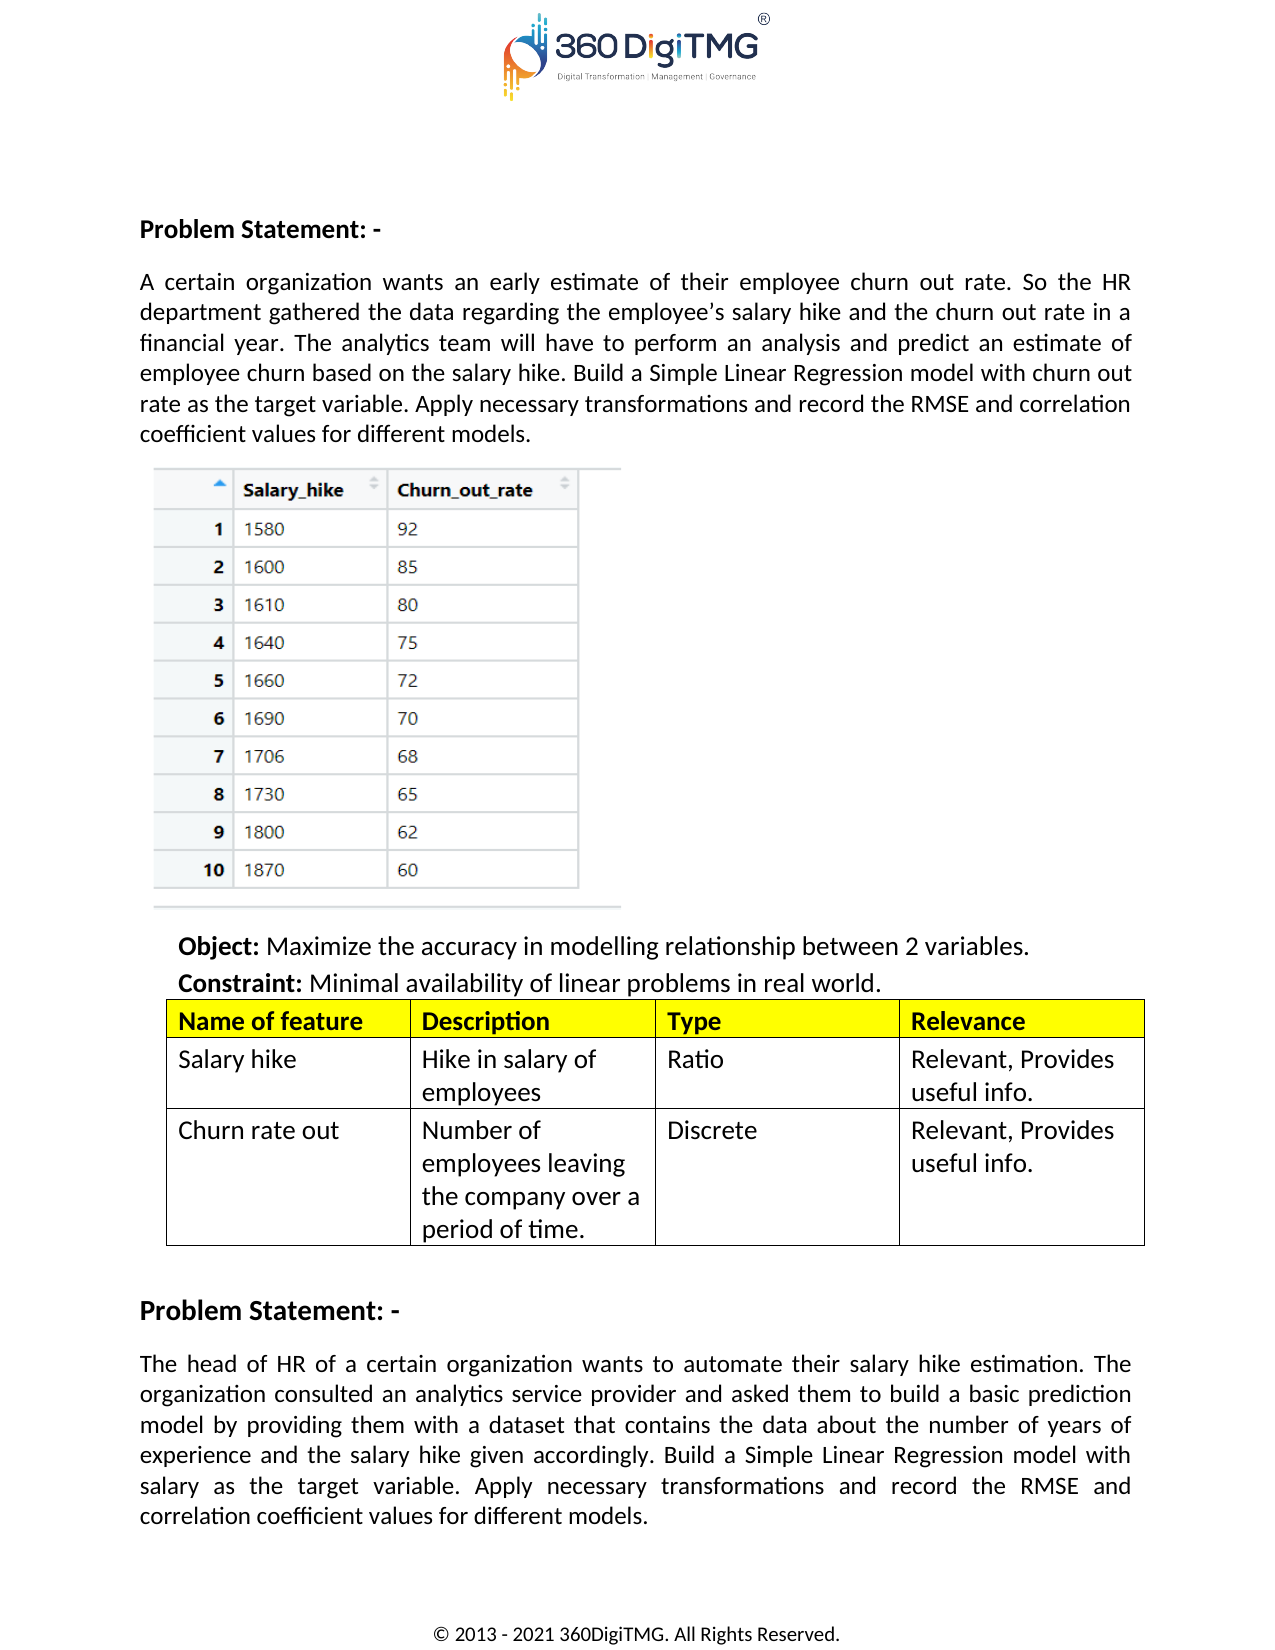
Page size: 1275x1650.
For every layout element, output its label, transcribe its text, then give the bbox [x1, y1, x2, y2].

table_header Relevance [900, 1000, 1144, 1037]
text A certain organization wants an early estimate of their employee churn out rate. So the HR department gathered the data regarding the employee’s salary hike and the churn out rate in a financial year. The analytics team will have to perform an analysis and predict an estimate of employee churn based on the salary hike. Build a Simple Linear Regression model with churn out rate as the target variable. Apply necessary transformations and record the RMSE and correlation coefficient values for different models. [139, 266, 1133, 449]
table_header Type [656, 1000, 899, 1037]
text Problem Statement: - [139, 212, 1133, 245]
table_cell Hike in salary of employees [411, 1038, 655, 1108]
table_cell Relevant, Provides useful info. [900, 1038, 1144, 1108]
table_cell Discrete [656, 1109, 899, 1245]
table_cell Ratio [656, 1038, 899, 1108]
table_header Name of feature [167, 1000, 410, 1037]
table_header Description [411, 1000, 655, 1037]
table_cell Salary hike [167, 1038, 410, 1108]
text Object: Maximize the accuracy in modelling relationship between 2 variables. [178, 929, 1133, 962]
text Problem Statement: - [139, 1292, 1133, 1327]
text Constraint: Minimal availability of linear problems in real world. [178, 966, 1133, 999]
table_cell Churn rate out [167, 1109, 410, 1245]
picture [499, 9, 774, 106]
picture [153, 467, 622, 910]
subtitle The head of HR of a certain organization wants to automate their salary hike estimation. The organization consulted an analytics service provider and asked them to build a basic prediction model by providing them with a dataset that contains the data about the number of years of experience and the salary hike given accordingly. Build a Simple Linear Regression model with salary as the target variable. Apply necessary transformations and record the RMSE and correlation coefficient values for different models. [139, 1348, 1133, 1531]
table_cell Relevant, Provides useful info. [900, 1109, 1144, 1245]
table_cell Number of employees leaving the company over a period of time. [411, 1109, 655, 1245]
